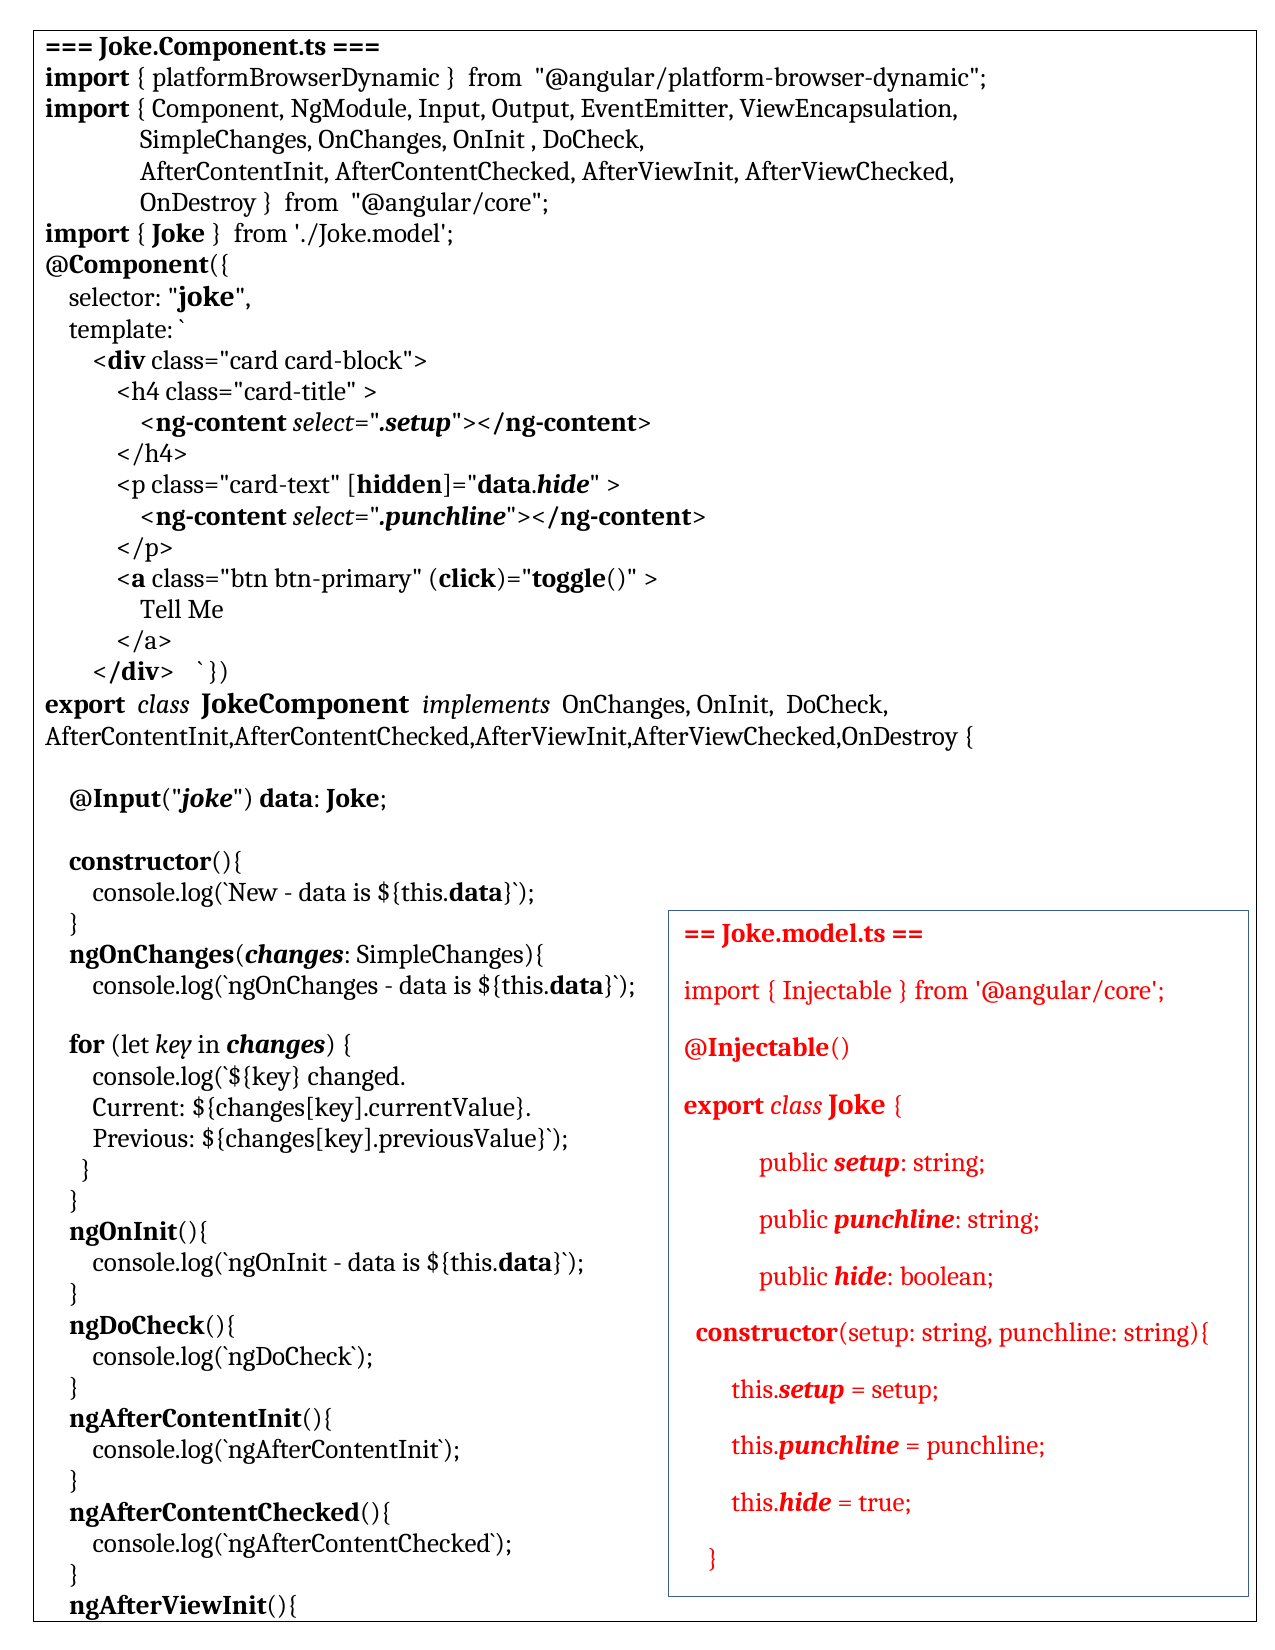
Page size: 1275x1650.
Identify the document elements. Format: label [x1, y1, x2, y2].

table_header [34, 31, 1256, 1621]
